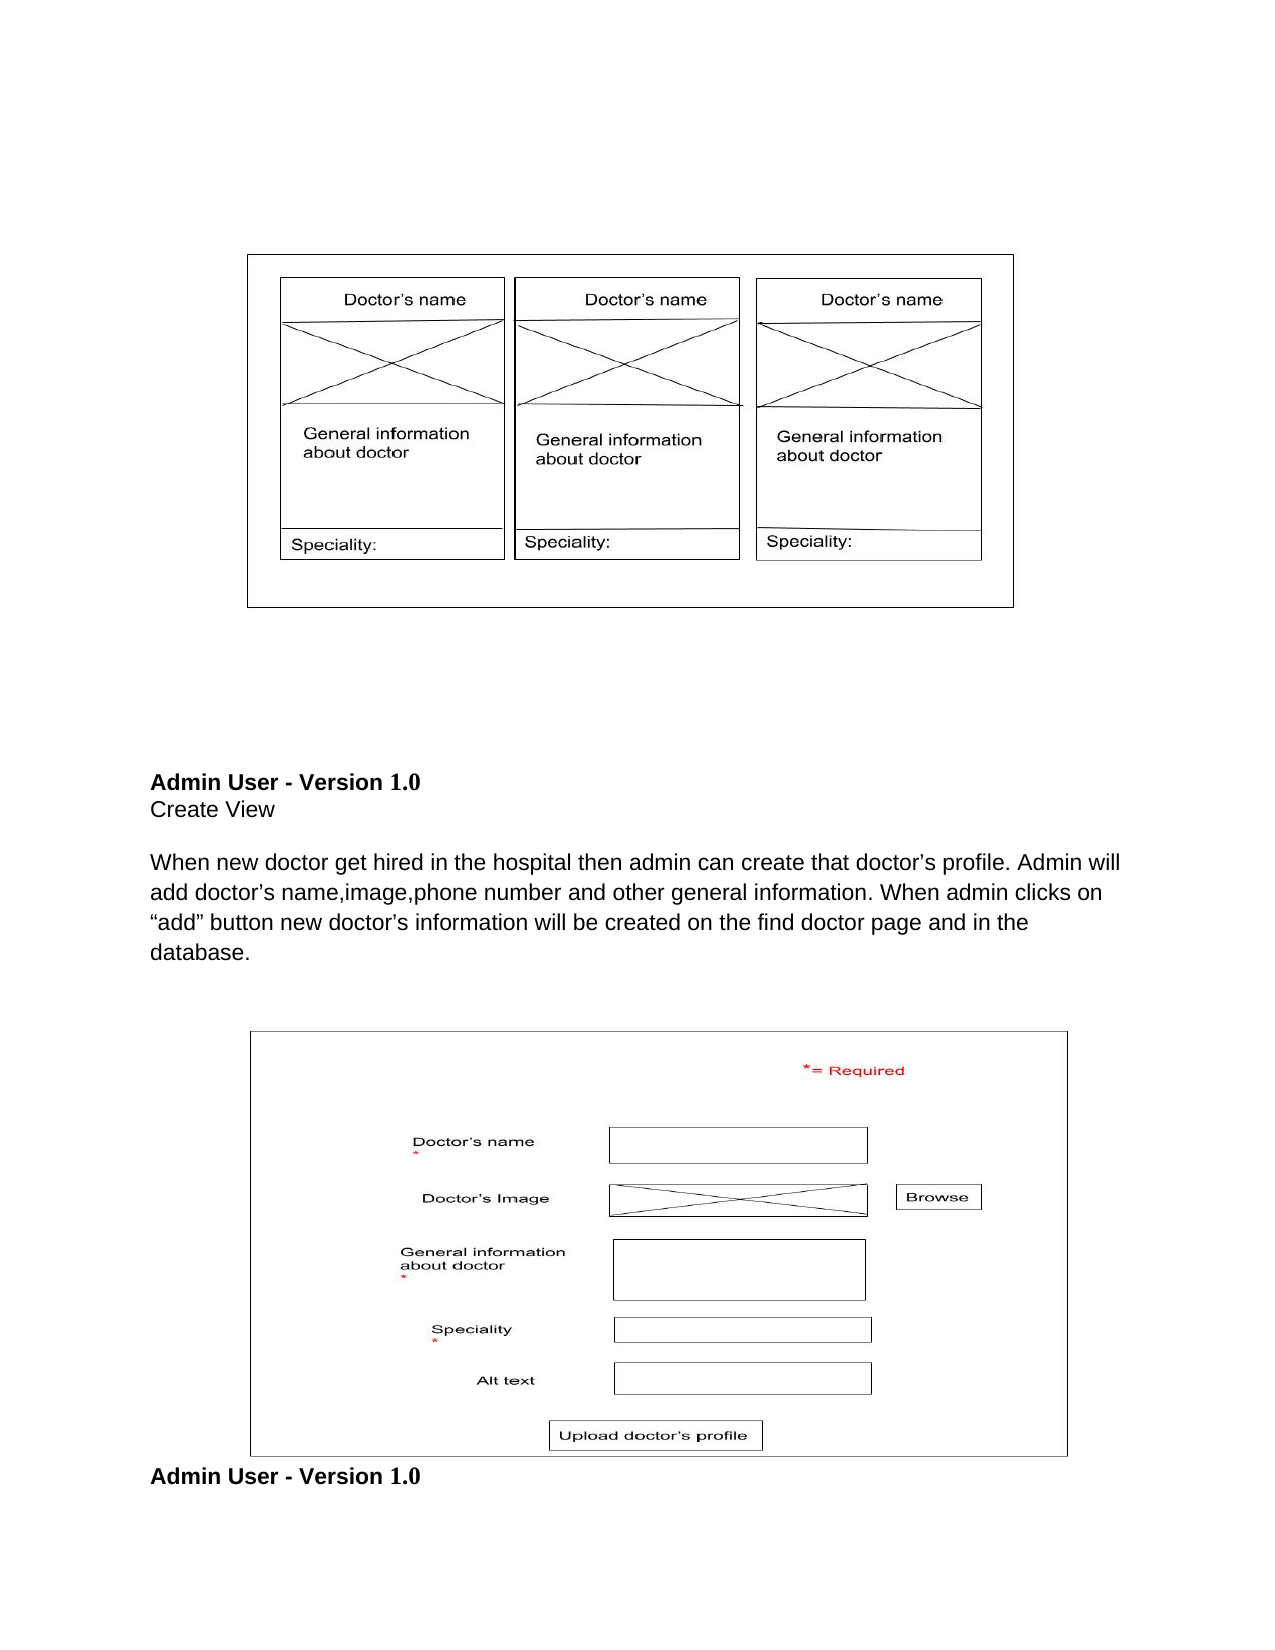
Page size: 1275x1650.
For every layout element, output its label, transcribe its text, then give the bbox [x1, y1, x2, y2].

text Admin User - Version 1.0 [150, 767, 1125, 796]
picture [150, 150, 1126, 767]
text When new doctor get hired in the hospital then admin can create that doctor’s profile. Admin will add doctor’s name,image,phone number and other general information. When admin clicks on “add” button new doctor’s information will be created on the find doctor page and in the database. [150, 848, 1125, 966]
text Admin User - Version 1.0 [150, 1461, 1125, 1490]
picture [150, 1022, 1126, 1458]
text Create View [150, 796, 1125, 822]
